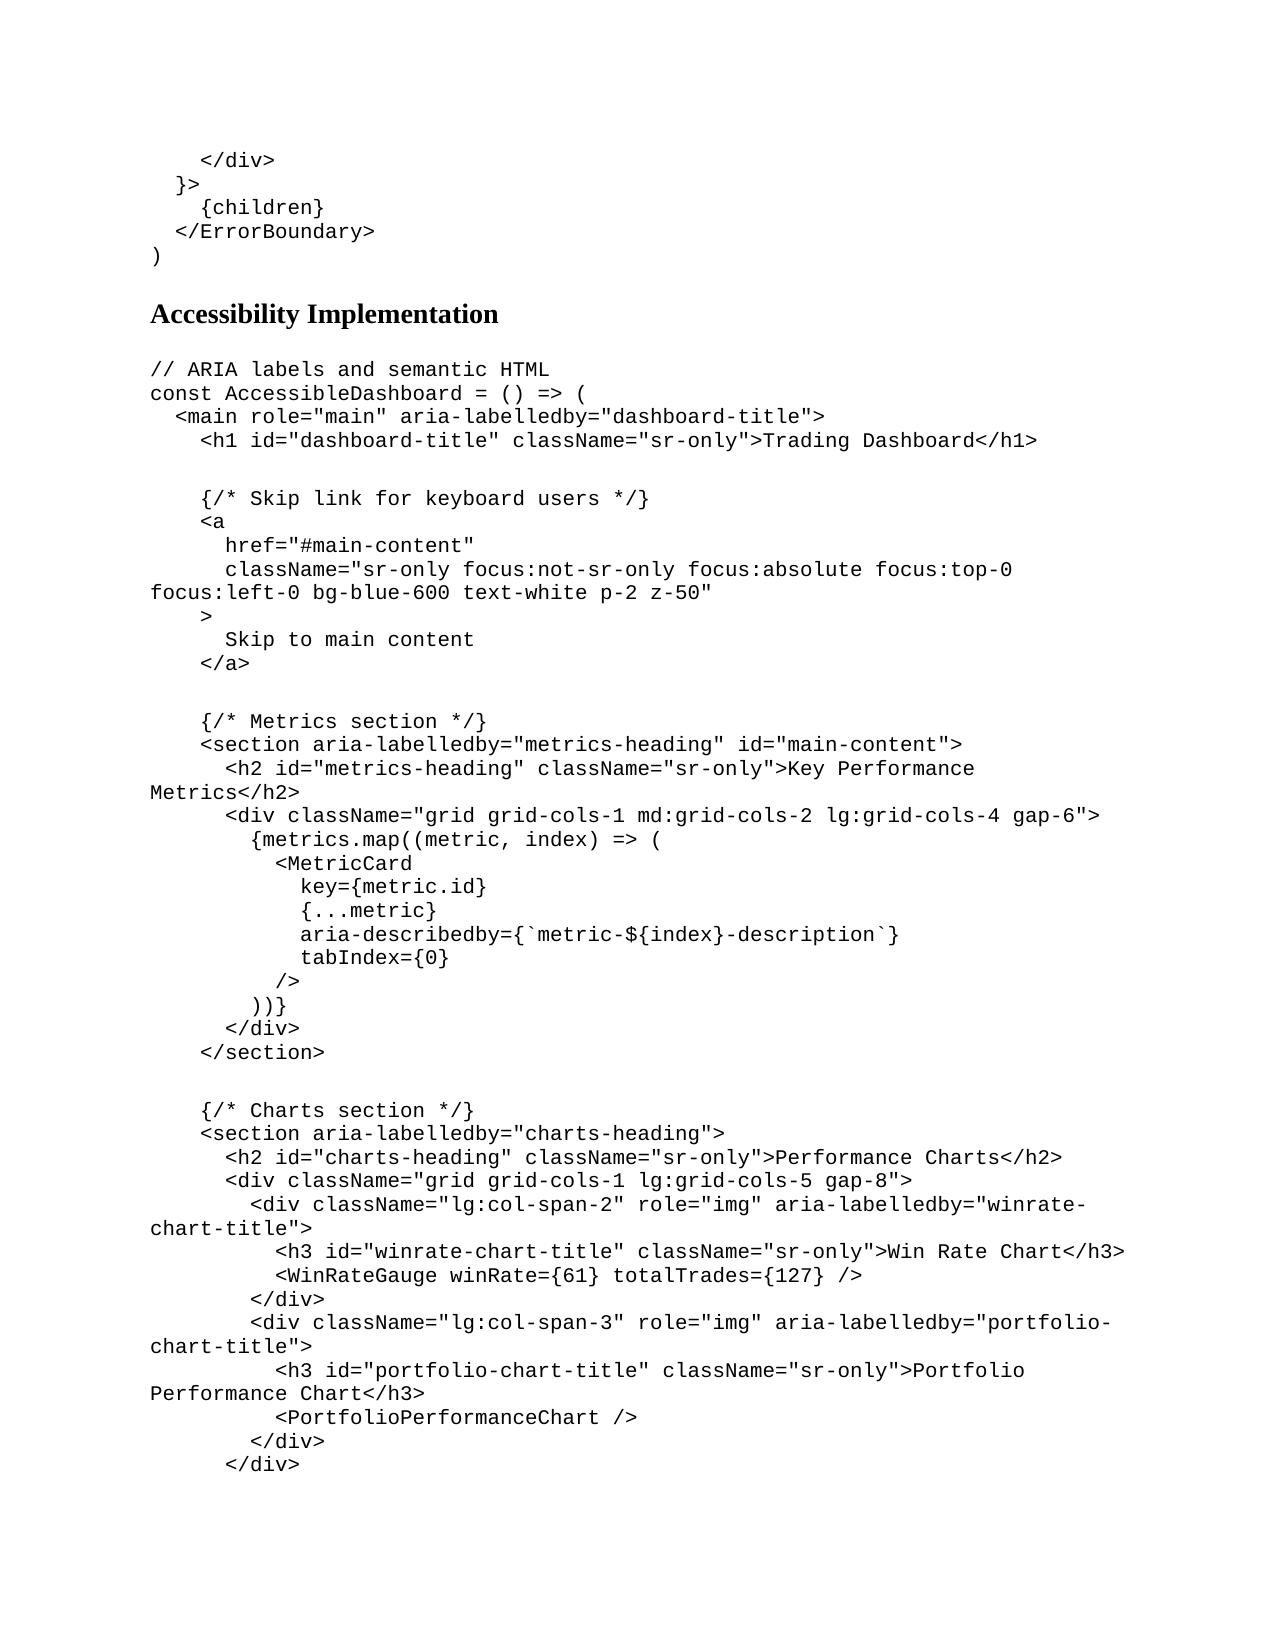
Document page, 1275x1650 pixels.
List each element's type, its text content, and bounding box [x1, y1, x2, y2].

text /> [150, 971, 1125, 994]
text {metrics.map((metric, index) => ( [150, 829, 1125, 853]
text </ErrorBoundary> [150, 221, 1125, 244]
text Skip to main content [150, 629, 1125, 653]
text key={metric.id} [150, 876, 1125, 900]
text const AccessibleDashboard = () => ( [150, 383, 1125, 406]
text aria-describedby={`metric-${index}-description`} [150, 924, 1125, 947]
text <main role="main" aria-labelledby="dashboard-title"> [150, 406, 1125, 430]
text {/* Skip link for keyboard users */} [150, 488, 1125, 511]
text <section aria-labelledby="metrics-heading" id="main-content"> [150, 734, 1125, 758]
text ))} [150, 994, 1125, 1018]
text tabIndex={0} [150, 947, 1125, 971]
text <MetricCard [150, 853, 1125, 876]
text <div className="grid grid-cols-1 lg:grid-cols-5 gap-8"> [150, 1171, 1125, 1194]
text <h3 id="winrate-chart-title" className="sr-only">Win Rate Chart</h3> [150, 1241, 1125, 1265]
text </div> [150, 1289, 1125, 1312]
text href="#main-content" [150, 535, 1125, 558]
text > [150, 606, 1125, 629]
text className="sr-only focus:not-sr-only focus:absolute focus:top-0 focus:left-0 bg-blue-600 text-white p-2 z-50" [150, 558, 1125, 606]
text {...metric} [150, 900, 1125, 924]
text <WinRateGauge winRate={61} totalTrades={127} /> [150, 1265, 1125, 1289]
text <div className="grid grid-cols-1 md:grid-cols-2 lg:grid-cols-4 gap-6"> [150, 805, 1125, 829]
text <a [150, 511, 1125, 535]
text <h2 id="metrics-heading" className="sr-only">Key Performance Metrics</h2> [150, 758, 1125, 805]
text <div className="lg:col-span-2" role="img" aria-labelledby="winrate-chart-title"> [150, 1194, 1125, 1241]
text <PortfolioPerformanceChart /> [150, 1407, 1125, 1431]
text ) [150, 244, 1125, 268]
text // ARIA labels and semantic HTML [150, 359, 1125, 383]
text </section> [150, 1042, 1125, 1066]
text <h2 id="charts-heading" className="sr-only">Performance Charts</h2> [150, 1147, 1125, 1171]
text </a> [150, 653, 1125, 677]
text {children} [150, 197, 1125, 221]
text <h3 id="portfolio-chart-title" className="sr-only">Portfolio Performance Chart</h3> [150, 1360, 1125, 1407]
text </div> [150, 150, 1125, 174]
text {/* Metrics section */} [150, 711, 1125, 734]
text <h1 id="dashboard-title" className="sr-only">Trading Dashboard</h1> [150, 430, 1125, 453]
text </div> [150, 1454, 1125, 1478]
text }> [150, 174, 1125, 197]
text </div> [150, 1431, 1125, 1454]
text <div className="lg:col-span-3" role="img" aria-labelledby="portfolio-chart-title"> [150, 1312, 1125, 1360]
text </div> [150, 1018, 1125, 1042]
text <section aria-labelledby="charts-heading"> [150, 1123, 1125, 1147]
text Accessibility Implementation [150, 297, 1125, 330]
text {/* Charts section */} [150, 1099, 1125, 1123]
